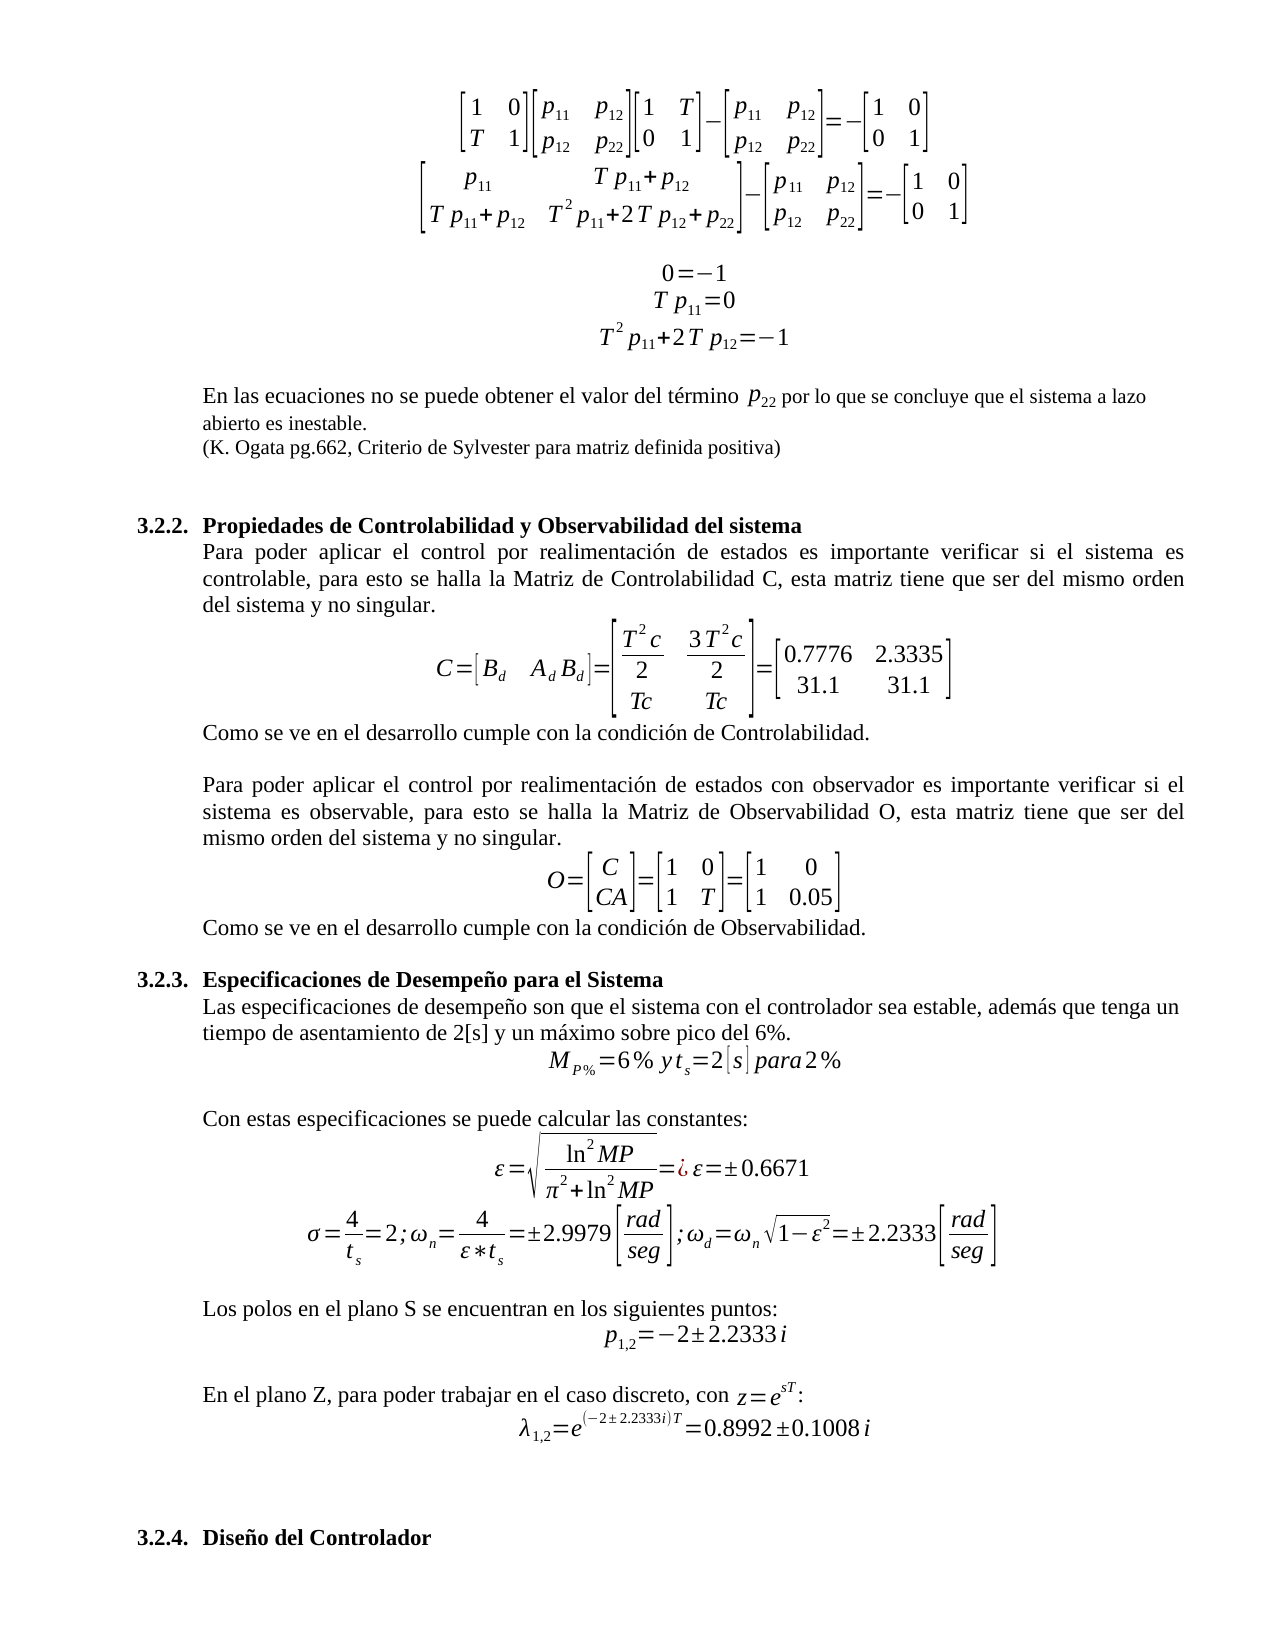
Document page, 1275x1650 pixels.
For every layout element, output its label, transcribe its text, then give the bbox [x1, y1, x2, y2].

list Los polos en el plano S se encuentran en los siguientes puntos: [202, 1295, 1186, 1321]
list Propiedades de Controlabilidad y Observabilidad del sistema [137, 512, 1186, 538]
list Con estas especificaciones se puede calcular las constantes: [202, 1104, 1186, 1131]
list En las ecuaciones no se puede obtener el valor del término por lo que se concluye que el sistema a lazo abierto es inestable. [202, 380, 1186, 435]
list Como se ve en el desarrollo cumple con la condición de Controlabilidad. [202, 719, 1186, 745]
list Para poder aplicar el control por realimentación de estados con observador es importante verificar si el sistema es observable, para esto se halla la Matriz de Observabilidad O, esta matriz tiene que ser del mismo orden del sistema y no singular. [202, 772, 1186, 851]
list Las especificaciones de desempeño son que el sistema con el controlador sea estable, además que tenga un tiempo de asentamiento de 2[s] y un máximo sobre pico del 6%. [202, 993, 1186, 1045]
list En el plano Z, para poder trabajar en el caso discreto, con : [202, 1379, 1186, 1410]
list Para poder aplicar el control por realimentación de estados es importante verificar si el sistema es controlable, para esto se halla la Matriz de Controlabilidad C, esta matriz tiene que ser del mismo orden del sistema y no singular. [202, 538, 1186, 617]
list (K. Ogata pg.662, Criterio de Sylvester para matriz definida positiva) [202, 435, 1186, 459]
list Como se ve en el desarrollo cumple con la condición de Observabilidad. [202, 914, 1186, 940]
list Diseño del Controlador [137, 1524, 1186, 1551]
list Especificaciones de Desempeño para el Sistema [137, 966, 1186, 993]
